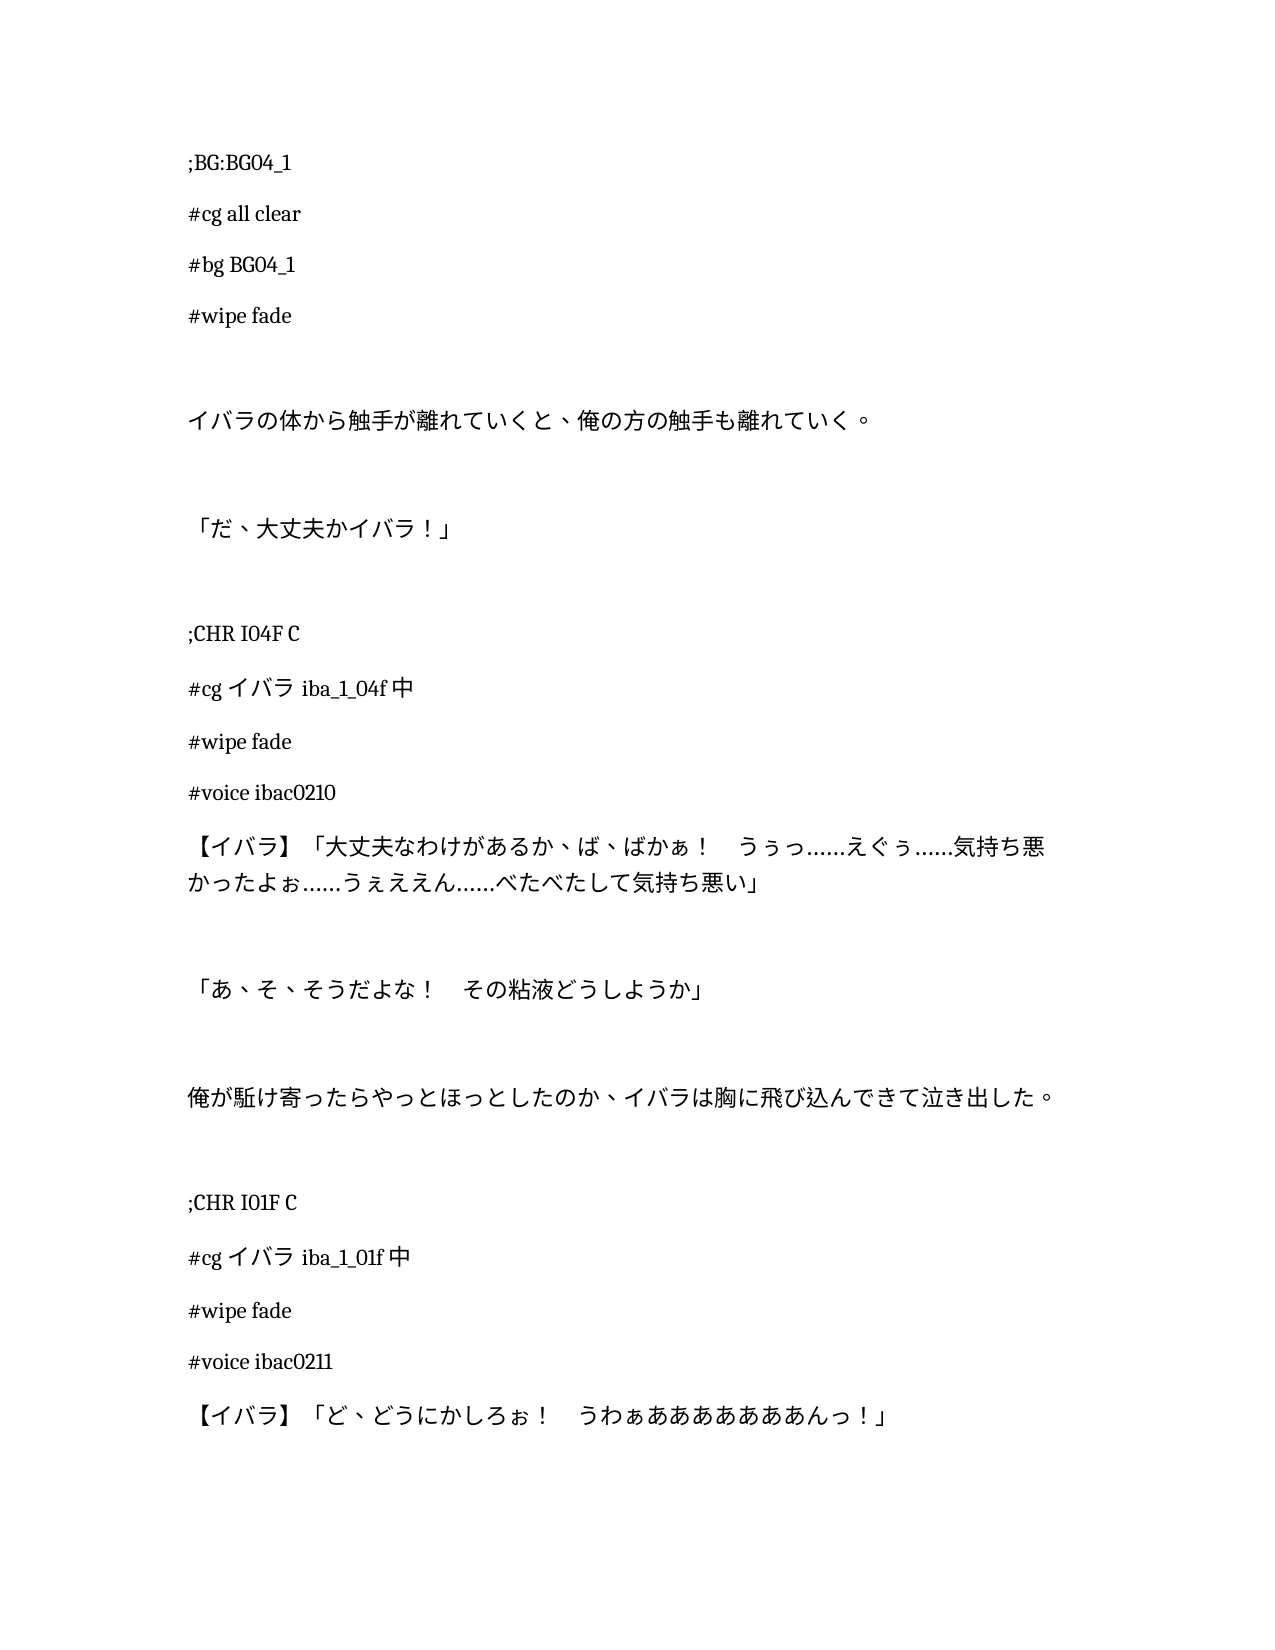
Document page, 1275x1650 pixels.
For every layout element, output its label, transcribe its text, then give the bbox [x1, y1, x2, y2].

text #wipe fade [187, 729, 1087, 755]
text #voice ibac0211 [187, 1349, 1087, 1375]
text 「あ、そ、そうだよな！ その粘液どうしようか」 [187, 974, 1087, 1006]
text #wipe fade [187, 1298, 1087, 1324]
text 「だ、大丈夫かイバラ！」 [187, 513, 1087, 544]
text イバラの体から触手が離れていくと、俺の方の触手も離れていく。 [187, 405, 1087, 436]
text 【イバラ】「大丈夫なわけがあるか、ば、ばかぁ！ うぅっ……えぐぅ……気持ち悪かったよぉ……うぇええん……べたべたして気持ち悪い」 [187, 831, 1087, 898]
text #voice ibac0210 [187, 780, 1087, 806]
text #cg イバラ iba_1_04f 中 [187, 672, 1087, 703]
text #bg BG04_1 [187, 252, 1087, 278]
text ;CHR I04F C [187, 621, 1087, 647]
text 俺が駈け寄ったらやっとほっとしたのか、イバラは胸に飛び込んできて泣き出した。 [187, 1082, 1087, 1113]
text ;BG:BG04_1 [187, 150, 1087, 176]
text ;CHR I01F C [187, 1190, 1087, 1216]
text 【イバラ】「ど、どうにかしろぉ！ うわぁあああああああんっ！」 [187, 1400, 1087, 1431]
text #cg all clear [187, 201, 1087, 227]
text #cg イバラ iba_1_01f 中 [187, 1241, 1087, 1272]
text #wipe fade [187, 303, 1087, 329]
